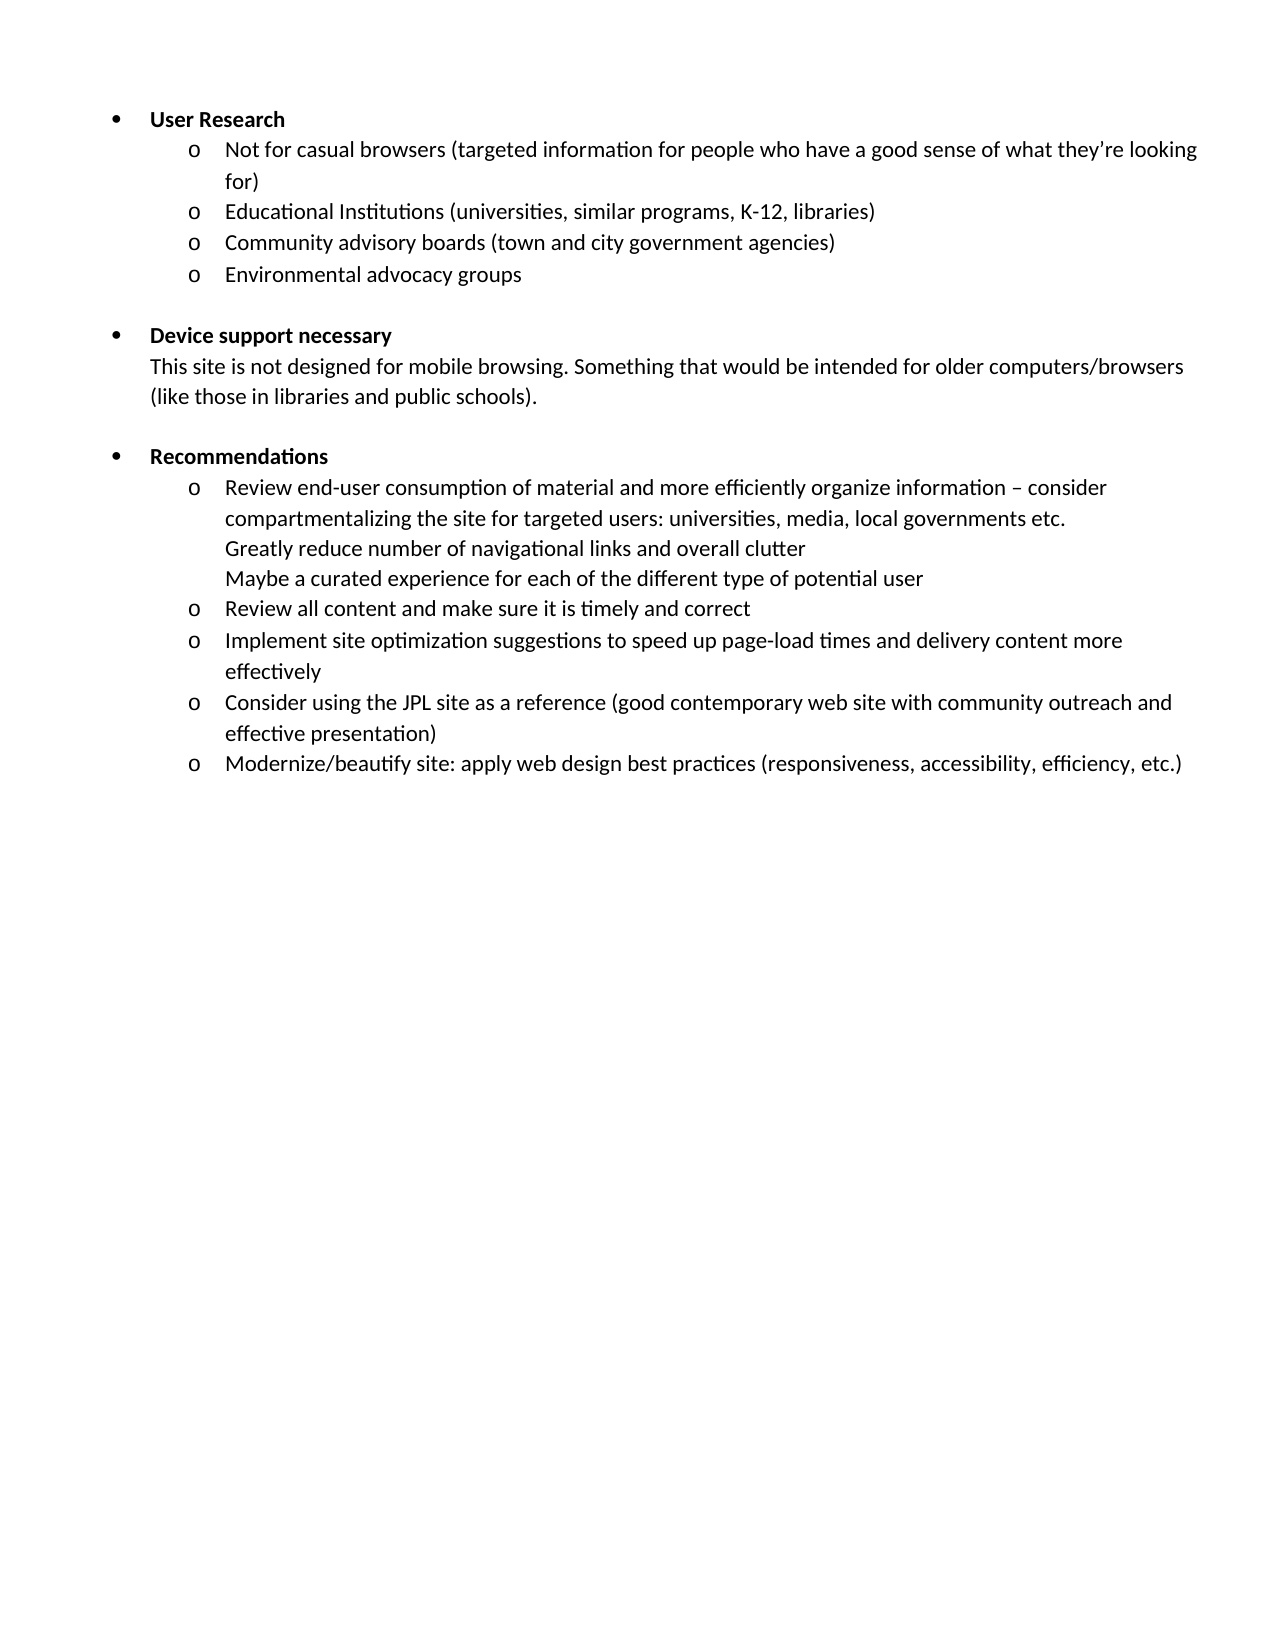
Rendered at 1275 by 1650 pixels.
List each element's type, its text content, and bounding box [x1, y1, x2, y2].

list Not for casual browsers (targeted information for people who have a good sense of what they’re looking for) [187, 135, 1200, 195]
list Greatly reduce number of navigational links and overall clutter [225, 534, 1200, 562]
list Educational Institutions (universities, similar programs, K-12, libraries) [187, 197, 1200, 226]
list Recommendations [112, 442, 1200, 470]
list Consider using the JPL site as a reference (good contemporary web site with community outreach and effective presentation) [187, 688, 1200, 747]
list Modernize/beautify site: apply web design best practices (responsiveness, accessibility, efficiency, etc.) [187, 749, 1200, 778]
list Environmental advocacy groups [187, 260, 1200, 289]
list Review end-user consumption of material and more efficiently organize information – consider compartmentalizing the site for targeted users: universities, media, local governments etc. [187, 473, 1200, 532]
list User Research [112, 105, 1200, 133]
list Device support necessary [112, 322, 1200, 349]
list Review all content and make sure it is timely and correct [187, 594, 1200, 624]
list Maybe a curated experience for each of the different type of potential user [225, 564, 1200, 592]
list This site is not designed for mobile browsing. Something that would be intended for older computers/browsers (like those in libraries and public schools). [150, 352, 1200, 410]
list Implement site optimization suggestions to speed up page-load times and delivery content more effectively [187, 626, 1200, 685]
list Community advisory boards (town and city government agencies) [187, 228, 1200, 258]
